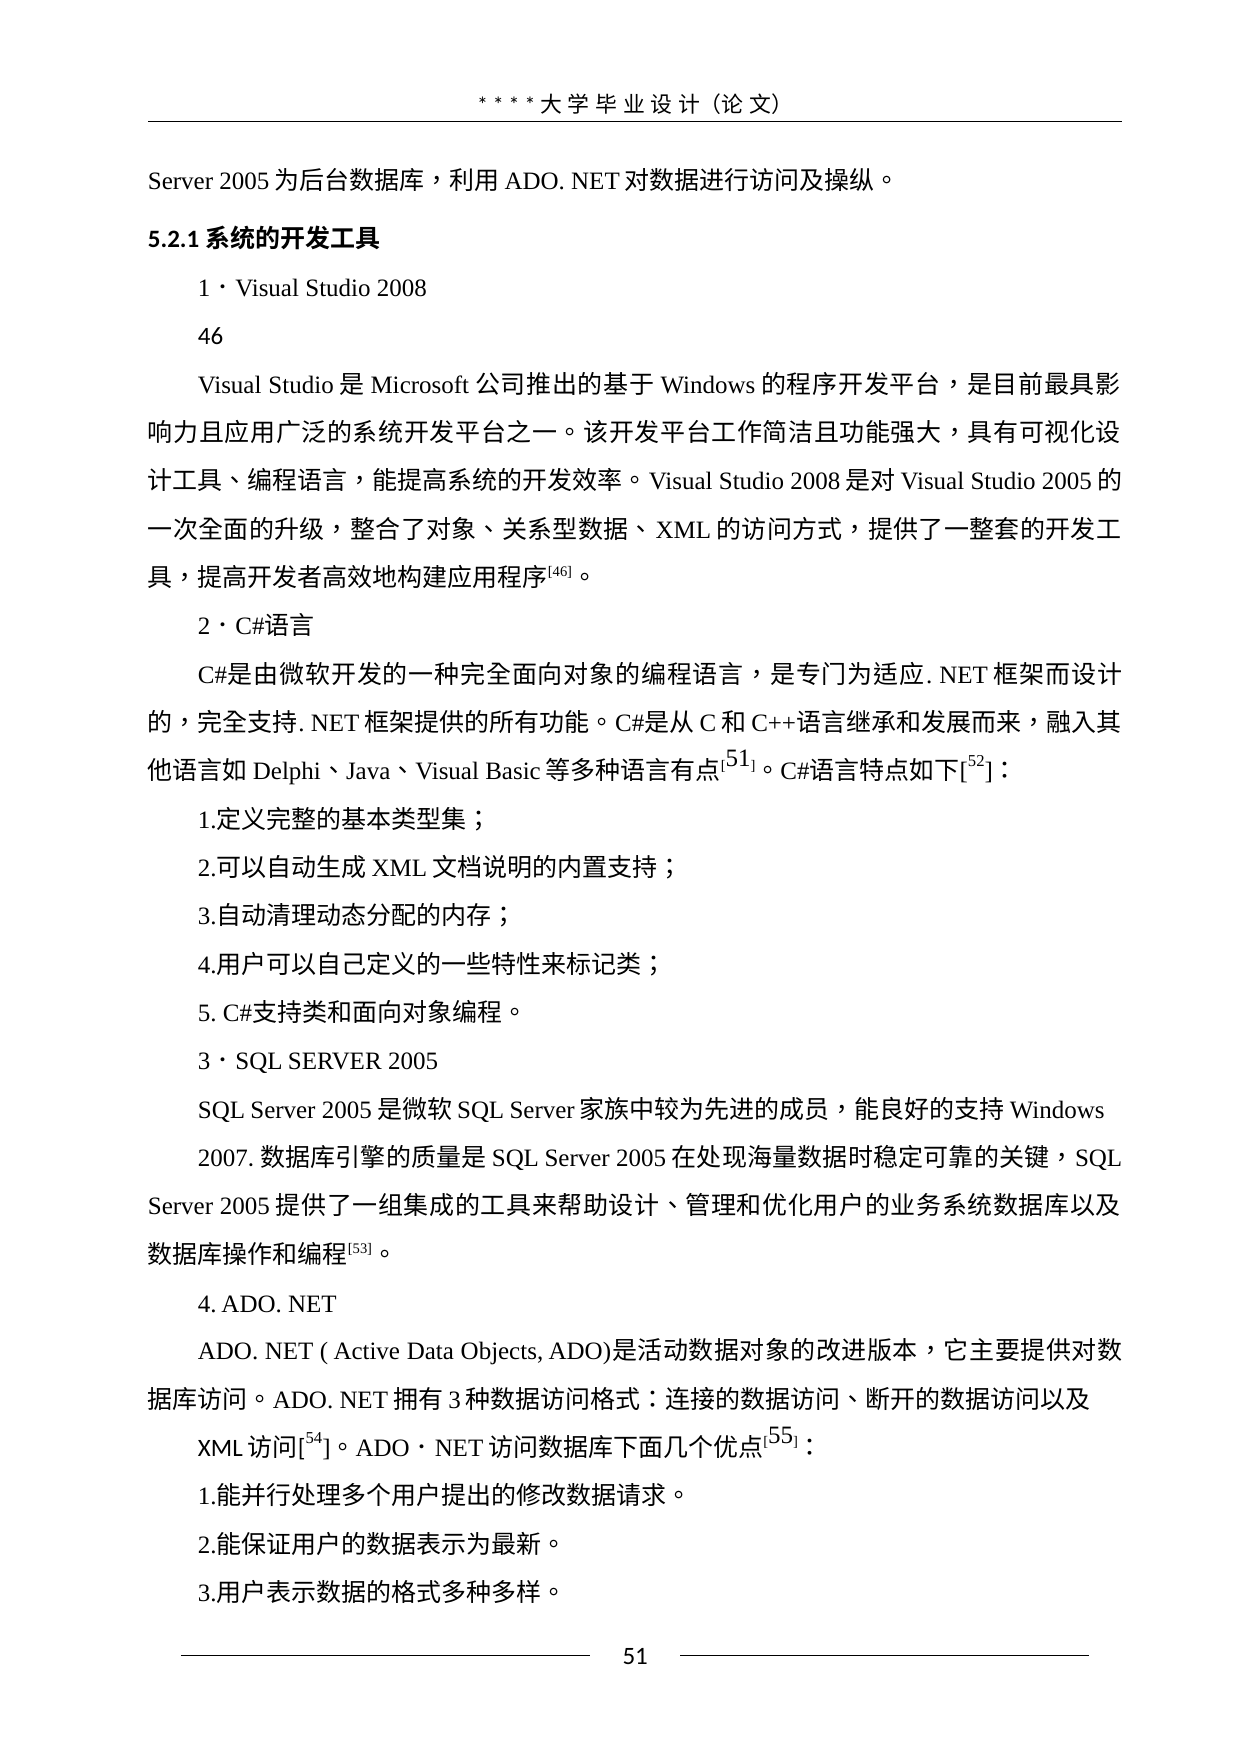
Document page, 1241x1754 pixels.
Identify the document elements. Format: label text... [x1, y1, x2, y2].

text 2．C#语言 [148, 593, 1122, 641]
text 3.自动清理动态分配的内存； [148, 883, 1122, 931]
text Visual Studio是Microsoft公司推出的基于Windows的程序开发平台，是目前最具影响力且应用广泛的系统开发平台之一。该开发平台工作简洁且功能强大，具有可视化设计工具、编程语言，能提高系统的开发效率。Visual Studio 2008是对Visual Studio 2005的一次全面的升级，整合了对象、关系型数据、XML的访问方式，提供了一整套的开发工具，提高开发者高效地构建应用程序[46]。 [148, 351, 1122, 593]
text 4.用户可以自己定义的一些特性来标记类； [148, 931, 1122, 979]
text 1.定义完整的基本类型集； [148, 786, 1122, 834]
text 3．SQL SERVER 2005 [148, 1028, 1122, 1076]
text XML访问[54]。ADO．NET访问数据库下面几个优点[55]： [148, 1414, 1122, 1463]
text 1.能并行处理多个用户提出的修改数据请求。 [148, 1463, 1122, 1511]
text SQL Server 2005是微软SQL Server家族中较为先进的成员，能良好的支持Windows [148, 1076, 1122, 1124]
text 2.可以自动生成XML文档说明的内置支持； [148, 834, 1122, 883]
subtitle 5.2.1 系统的开发工具 [148, 220, 1122, 254]
text 2.能保证用户的数据表示为最新。 [148, 1511, 1122, 1559]
text C#是由微软开发的一种完全面向对象的编程语言，是专门为适应. NET框架而设计的，完全支持. NET框架提供的所有功能。C#是从C和C++语言继承和发展而来，融入其他语言如Delphi、Java、Visual Basic等多种语言有点[51]。C#语言特点如下[52]： [148, 641, 1122, 786]
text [148, 148, 1122, 196]
text 46 [148, 303, 1122, 351]
text 1．Visual Studio 2008 [148, 254, 1122, 303]
text 5. C#支持类和面向对象编程。 [148, 979, 1122, 1028]
text 2007. 数据库引擎的质量是SQL Server 2005在处现海量数据时稳定可靠的关键，SQL Server 2005提供了一组集成的工具来帮助设计、管理和优化用户的业务系统数据库以及数据库操作和编程[53]。 [148, 1124, 1122, 1269]
text ADO. NET ( Active Data Objects, ADO)是活动数据对象的改进版本，它主要提供对数据库访问。ADO. NET拥有3种数据访问格式：连接的数据访问、断开的数据访问以及 [148, 1318, 1122, 1414]
text 4. ADO. NET [148, 1269, 1122, 1318]
text 3.用户表示数据的格式多种多样。 [148, 1559, 1122, 1608]
